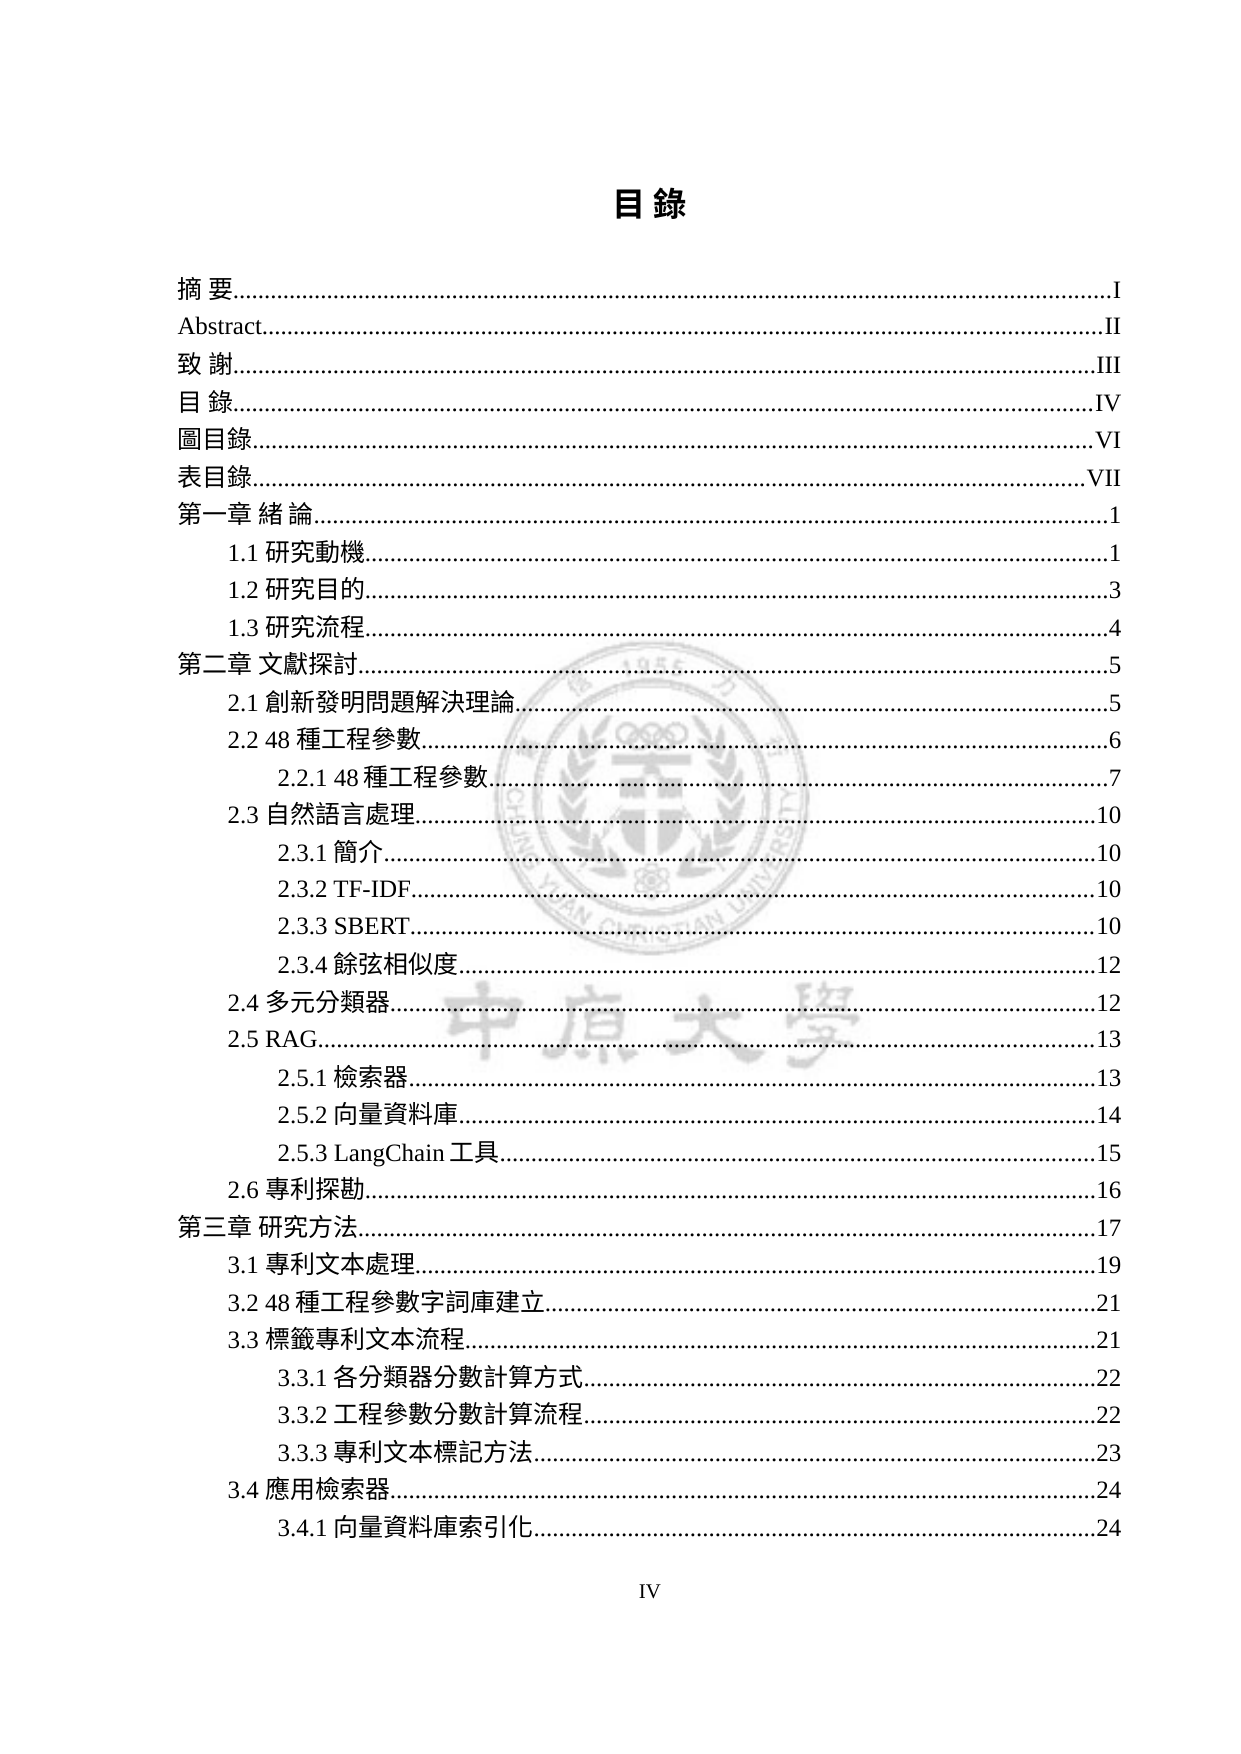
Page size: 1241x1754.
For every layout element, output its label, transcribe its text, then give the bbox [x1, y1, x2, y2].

text 2.1 創新發明問題解決理論 5 [227, 682, 1122, 719]
text 2.5.3 LangChain工具 15 [277, 1132, 1122, 1169]
text 2.3.3 SBERT 10 [277, 907, 1122, 944]
text 第一章 緒 論 1 [177, 494, 1122, 532]
text 2.5.2 向量資料庫 14 [277, 1094, 1122, 1132]
text 圖目錄 VI [177, 419, 1122, 457]
text 表目錄 VII [177, 457, 1122, 494]
text 3.3 標籤專利文本流程 21 [227, 1319, 1122, 1357]
text 2.5 RAG 13 [227, 1019, 1122, 1057]
text 致 謝 III [177, 344, 1122, 382]
text 2.3 自然語言處理 10 [227, 794, 1122, 832]
text 3.3.3 專利文本標記方法 23 [277, 1432, 1122, 1469]
text 第三章 研究方法 17 [177, 1207, 1122, 1244]
text 1.3 研究流程 4 [227, 607, 1122, 644]
text 3.4 應用檢索器 24 [227, 1469, 1122, 1507]
text 3.1 專利文本處理 19 [227, 1244, 1122, 1282]
text 2.3.2 TF-IDF 10 [277, 869, 1122, 907]
text 2.5.1 檢索器 13 [277, 1057, 1122, 1094]
text Abstract II [177, 307, 1122, 344]
text 3.3.2 工程參數分數計算流程 22 [277, 1394, 1122, 1432]
text 3.4.1 向量資料庫索引化 24 [277, 1507, 1122, 1544]
text 第二章 文獻探討 5 [177, 644, 1122, 682]
text 2.6 專利探勘 16 [227, 1169, 1122, 1207]
text 2.2 48 種工程參數 6 [227, 719, 1122, 757]
text 3.3.1 各分類器分數計算方式 22 [277, 1357, 1122, 1394]
text 目 錄 IV [177, 382, 1122, 419]
text 2.4 多元分類器 12 [227, 982, 1122, 1019]
text 2.2.1 48種工程參數 7 [277, 757, 1122, 794]
text 3.2 48種工程參數字詞庫建立 21 [227, 1282, 1122, 1319]
text 2.3.1 簡介 10 [277, 832, 1122, 869]
text 1.1 研究動機 1 [227, 532, 1122, 569]
text 1.2 研究目的 3 [227, 569, 1122, 607]
text 摘 要 I [177, 269, 1122, 307]
text 2.3.4 餘弦相似度 12 [277, 944, 1122, 982]
title 目 錄 [177, 164, 1122, 239]
